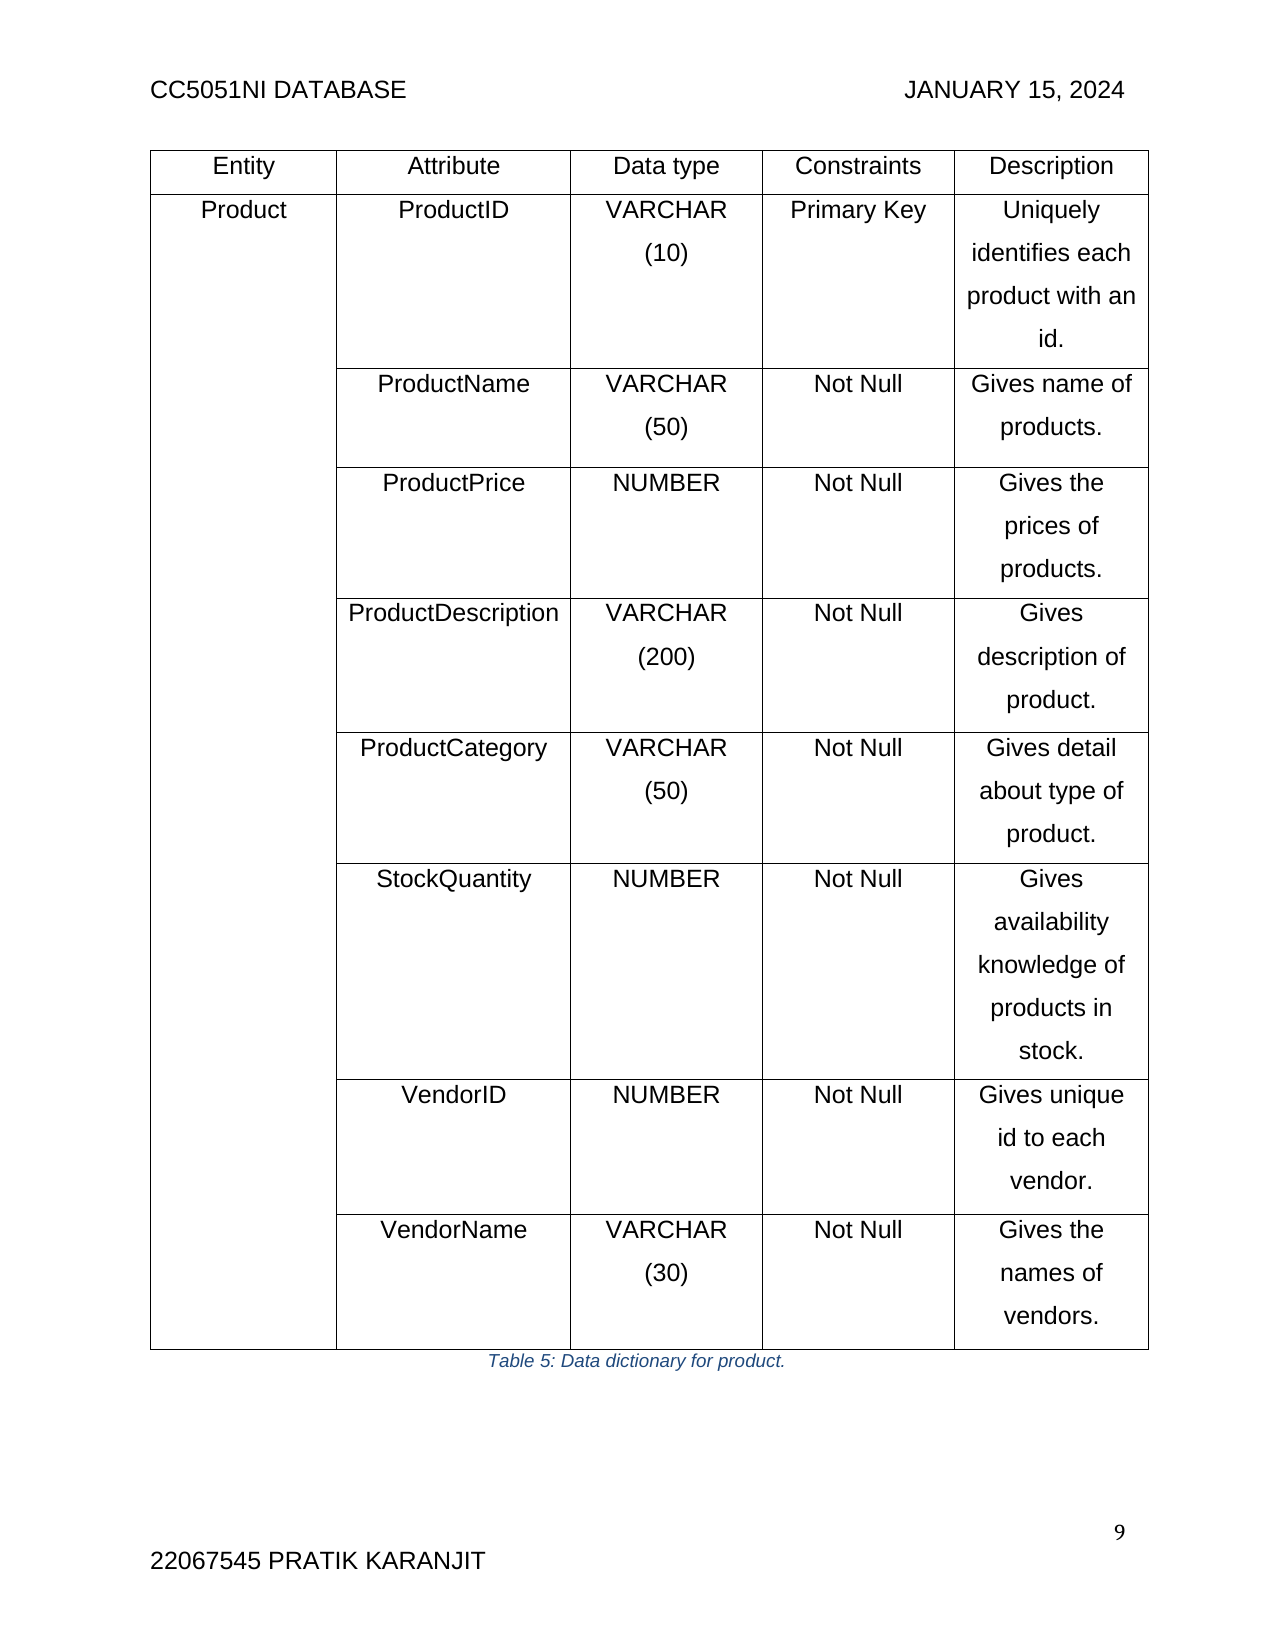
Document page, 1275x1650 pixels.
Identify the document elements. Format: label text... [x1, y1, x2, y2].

table_cell Not Null [763, 733, 954, 862]
table_header Attribute [337, 151, 570, 194]
table_cell VARCHAR (10) [571, 195, 762, 367]
table_cell VARCHAR (200) [571, 599, 762, 732]
table_cell NUMBER [571, 864, 762, 1079]
table_cell VARCHAR (30) [571, 1215, 762, 1349]
table_cell VendorName [337, 1215, 570, 1349]
table_cell ProductDescription [337, 599, 570, 732]
table_cell StockQuantity [337, 864, 570, 1079]
table_cell Gives the prices of products. [955, 468, 1148, 597]
table_header Data type [571, 151, 762, 194]
table_cell ProductID [337, 195, 570, 367]
table_cell ProductName [337, 369, 570, 467]
table_cell VendorID [337, 1080, 570, 1214]
table_cell Product [151, 195, 336, 1349]
table_cell VARCHAR (50) [571, 733, 762, 862]
table_header Constraints [763, 151, 954, 194]
table_cell Gives the names of vendors. [955, 1215, 1148, 1349]
table_cell Uniquely identifies each product with an id. [955, 195, 1148, 367]
table_cell Gives name of products. [955, 369, 1148, 467]
table_cell Gives unique id to each vendor. [955, 1080, 1148, 1214]
table_cell Gives availability knowledge of products in stock. [955, 864, 1148, 1079]
table_cell ProductPrice [337, 468, 570, 597]
table_cell Gives description of product. [955, 599, 1148, 732]
table_cell NUMBER [571, 468, 762, 597]
table_cell Gives detail about type of product. [955, 733, 1148, 862]
table_cell Not Null [763, 468, 954, 597]
table_cell Not Null [763, 1080, 954, 1214]
table_header Description [955, 151, 1148, 194]
table_cell Not Null [763, 369, 954, 467]
table_cell ProductCategory [337, 733, 570, 862]
table_cell Not Null [763, 1215, 954, 1349]
table_cell Primary Key [763, 195, 954, 367]
table_cell VARCHAR (50) [571, 369, 762, 467]
table_cell NUMBER [571, 1080, 762, 1214]
table_cell Not Null [763, 864, 954, 1079]
table_cell Not Null [763, 599, 954, 732]
table_header Entity [151, 151, 336, 194]
